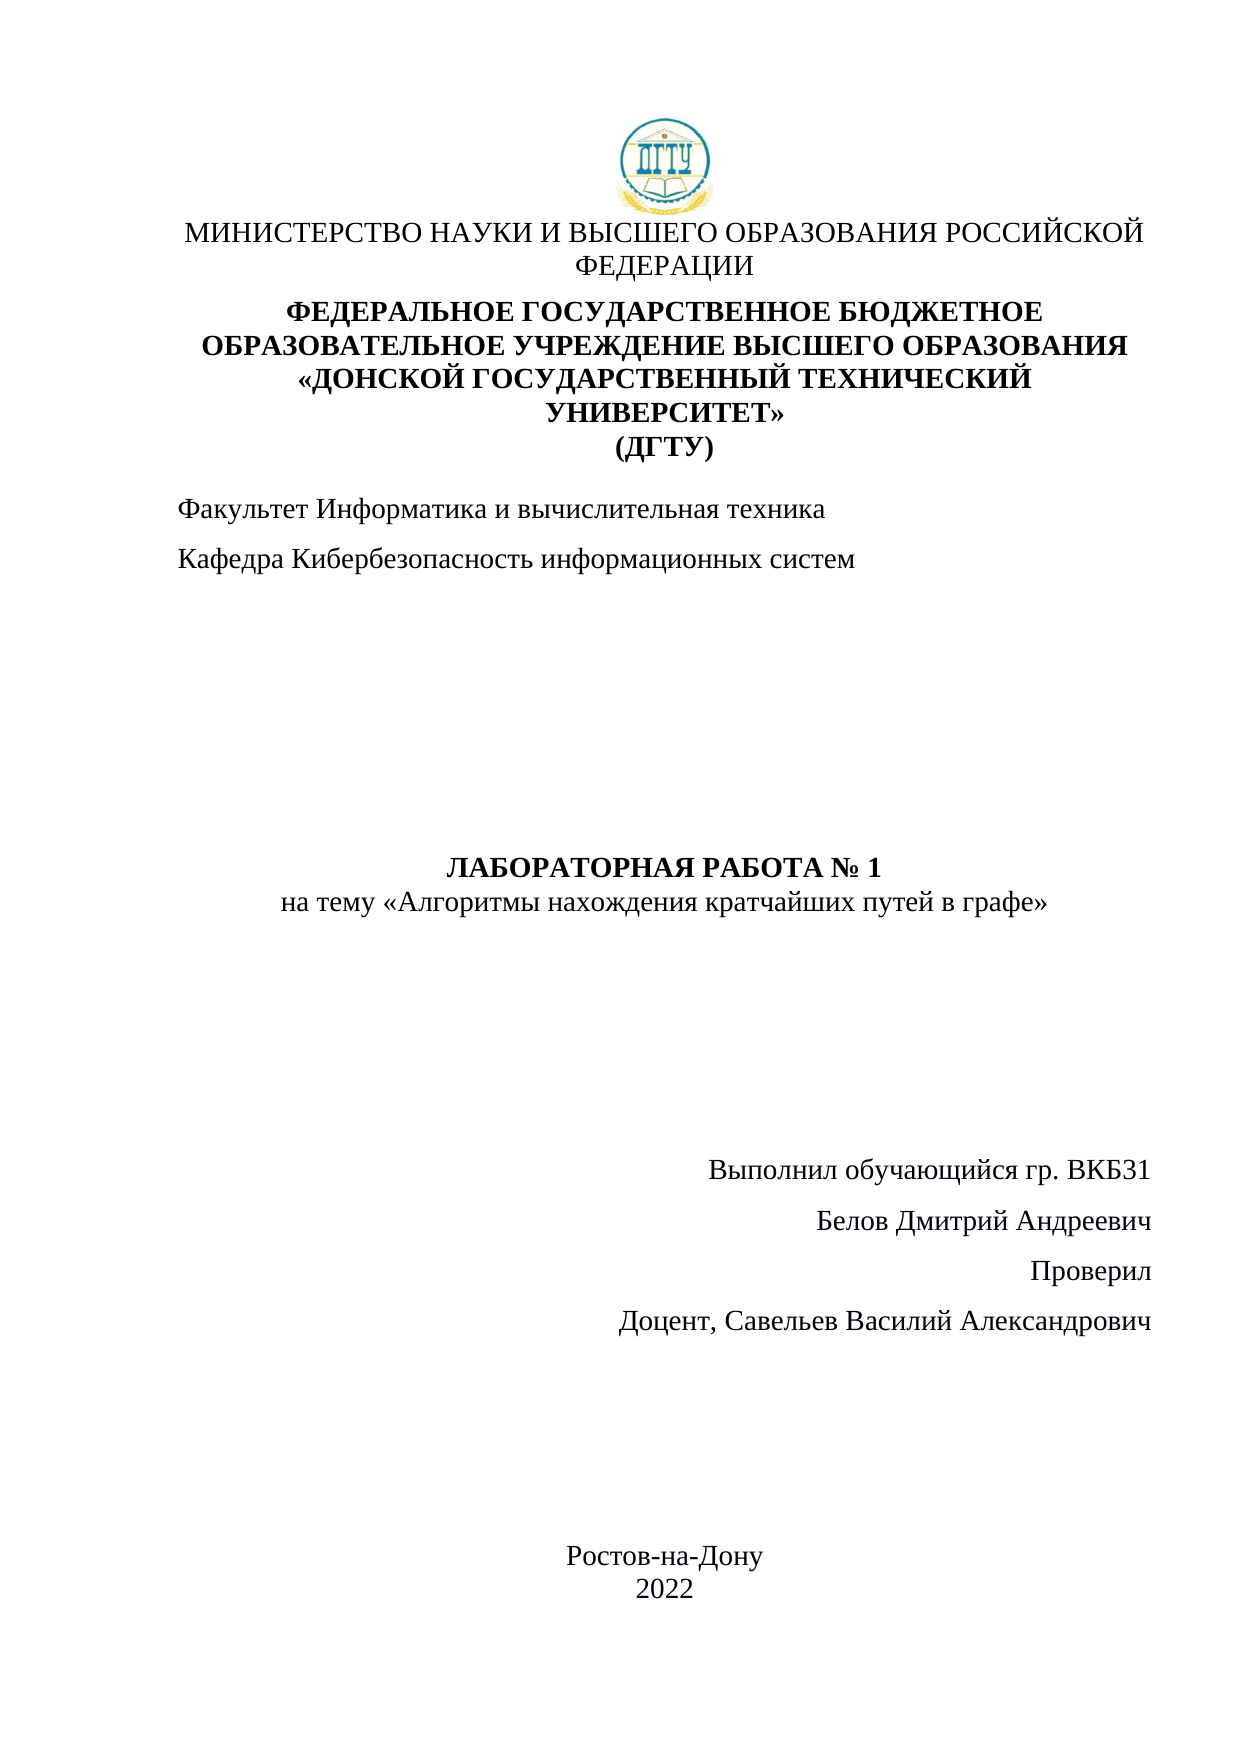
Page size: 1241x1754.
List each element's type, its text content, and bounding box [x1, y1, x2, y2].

text Белов Дмитрий Андреевич [177, 1203, 1152, 1236]
text Проверил [177, 1253, 1152, 1286]
text МИНИСТЕРСТВО НАУКИ И ВЫСШЕГО ОБРАЗОВАНИЯ РОССИЙСКОЙ ФЕДЕРАЦИИ [177, 215, 1152, 282]
text Выполнил обучающийся гр. ВКБ31 [177, 1152, 1152, 1186]
text «ДОНСКОЙ ГОСУДАРСТВЕННЫЙ ТЕХНИЧЕСКИЙ УНИВЕРСИТЕТ» [177, 362, 1152, 429]
text ЛАБОРАТОРНАЯ РАБОТА № 1 [177, 850, 1152, 884]
text (ДГТУ) [177, 429, 1152, 462]
text Доцент, Савельев Василий Александрович [177, 1303, 1152, 1337]
text Ростов-на-Дону [177, 1538, 1152, 1572]
text Факультет Информатика и вычислительная техника [177, 491, 1152, 524]
text 2022 [177, 1572, 1152, 1605]
text ОБРАЗОВАТЕЛЬНОЕ УЧРЕЖДЕНИЕ ВЫСШЕГО ОБРАЗОВАНИЯ [177, 328, 1152, 362]
text ФЕДЕРАЛЬНОЕ ГОСУДАРСТВЕННОЕ БЮДЖЕТНОЕ [177, 294, 1152, 328]
picture [616, 118, 713, 215]
text на тему «Алгоритмы нахождения кратчайших путей в графе» [177, 884, 1152, 917]
text Кафедра Кибербезопасность информационных систем [177, 541, 1152, 575]
